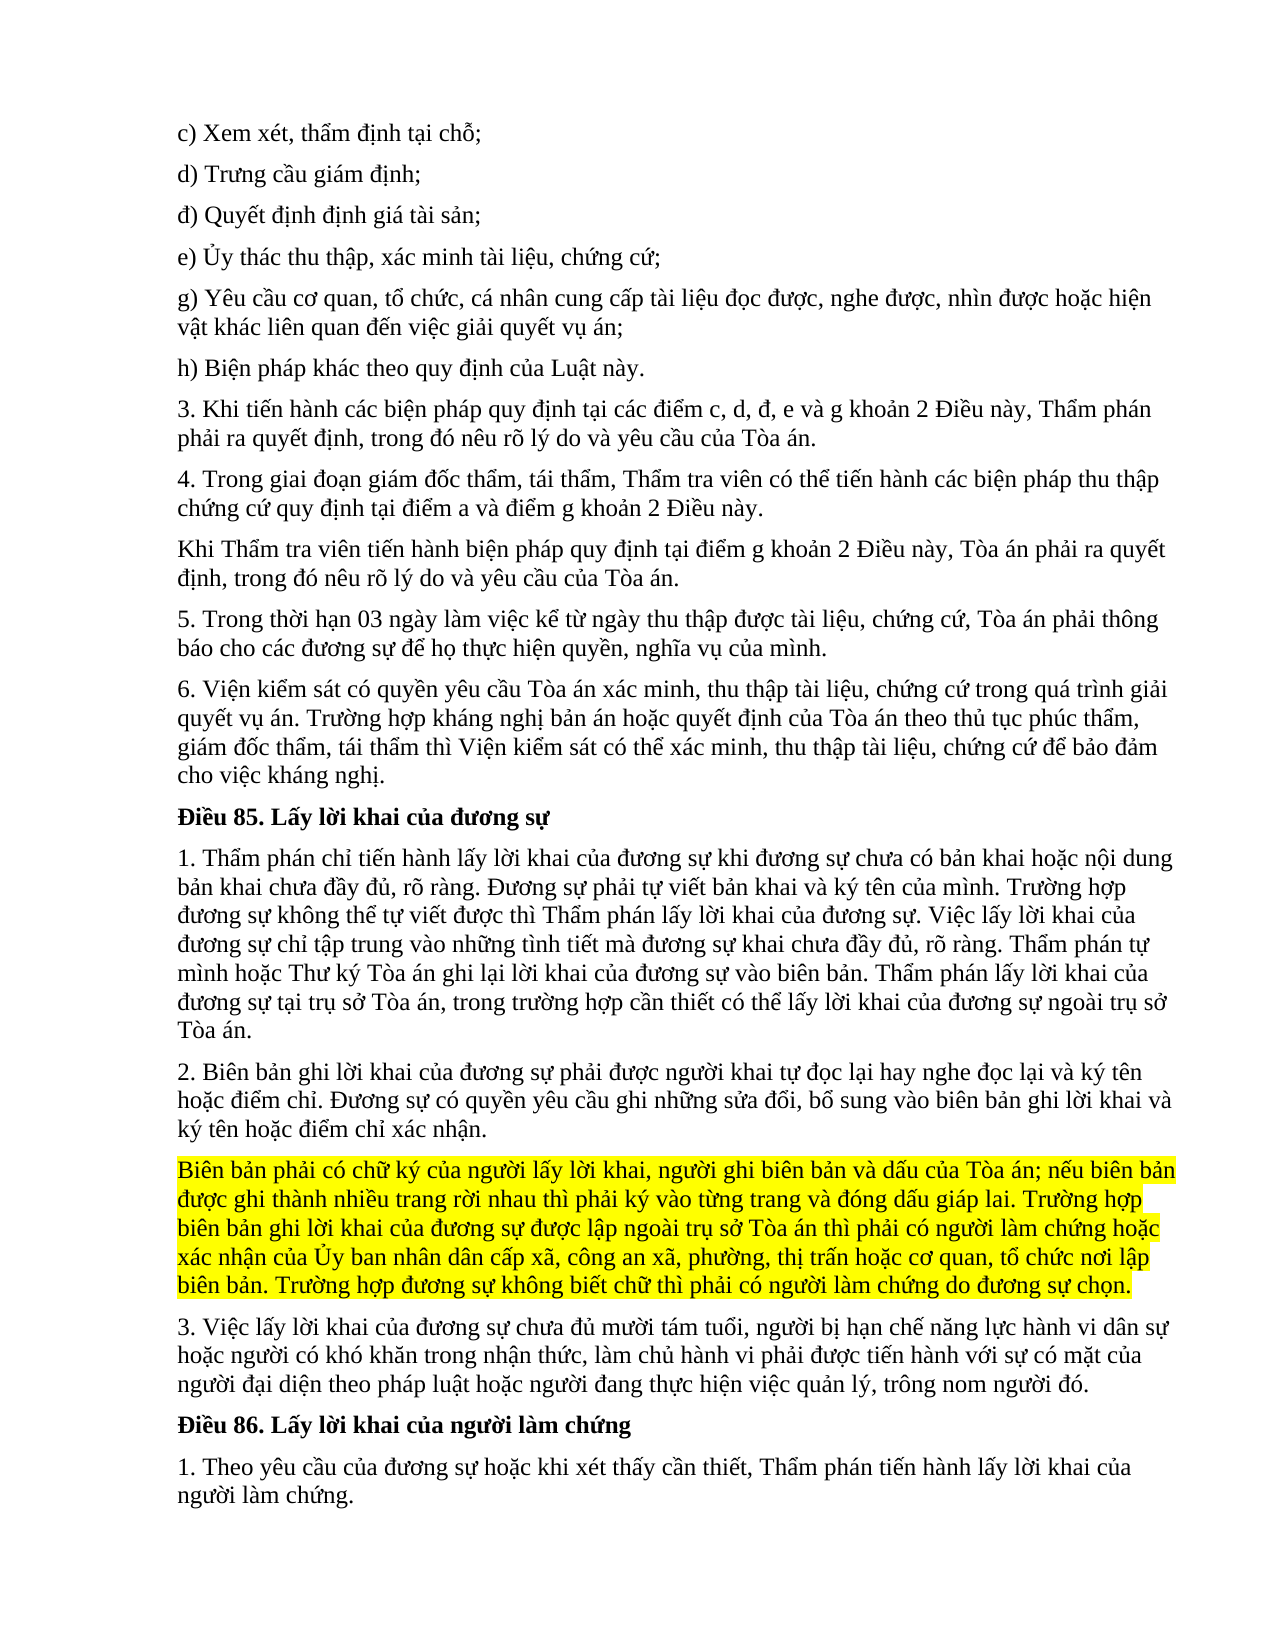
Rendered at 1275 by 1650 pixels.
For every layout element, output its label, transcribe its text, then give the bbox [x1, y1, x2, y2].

text 4. Trong giai đoạn giám đốc thẩm, tái thẩm, Thẩm tra viên có thể tiến hành các biện pháp thu thập chứng cứ quy định tại điểm a và điểm g khoản 2 Điều này. [177, 464, 1186, 522]
text 2. Biên bản ghi lời khai của đương sự phải được người khai tự đọc lại hay nghe đọc lại và ký tên hoặc điểm chỉ. Đương sự có quyền yêu cầu ghi những sửa đổi, bổ sung vào biên bản ghi lời khai và ký tên hoặc điểm chỉ xác nhận. [177, 1057, 1186, 1143]
text Điều 85. Lấy lời khai của đương sự [177, 802, 1186, 831]
text Khi Thẩm tra viên tiến hành biện pháp quy định tại điểm g khoản 2 Điều này, Tòa án phải ra quyết định, trong đó nêu rõ lý do và yêu cầu của Tòa án. [177, 534, 1186, 592]
text c) Xem xét, thẩm định tại chỗ; [177, 118, 1186, 147]
text e) Ủy thác thu thập, xác minh tài liệu, chứng cứ; [177, 242, 1186, 271]
text 3. Việc lấy lời khai của đương sự chưa đủ mười tám tuổi, người bị hạn chế năng lực hành vi dân sự hoặc người có khó khăn trong nhận thức, làm chủ hành vi phải được tiến hành với sự có mặt của người đại diện theo pháp luật hoặc người đang thực hiện việc quản lý, trông nom người đó. [177, 1312, 1186, 1398]
text d) Trưng cầu giám định; [177, 159, 1186, 188]
text g) Yêu cầu cơ quan, tổ chức, cá nhân cung cấp tài liệu đọc được, nghe được, nhìn được hoặc hiện vật khác liên quan đến việc giải quyết vụ án; [177, 283, 1186, 341]
text đ) Quyết định định giá tài sản; [177, 201, 1186, 229]
text 3. Khi tiến hành các biện pháp quy định tại các điểm c, d, đ, e và g khoản 2 Điều này, Thẩm phán phải ra quyết định, trong đó nêu rõ lý do và yêu cầu của Tòa án. [177, 394, 1186, 452]
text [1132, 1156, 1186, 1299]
text 6. Viện kiểm sát có quyền yêu cầu Tòa án xác minh, thu thập tài liệu, chứng cứ trong quá trình giải quyết vụ án. Trường hợp kháng nghị bản án hoặc quyết định của Tòa án theo thủ tục phúc thẩm, giám đốc thẩm, tái thẩm thì Viện kiểm sát có thể xác minh, thu thập tài liệu, chứng cứ để bảo đảm cho việc kháng nghị. [177, 674, 1186, 789]
text Điều 86. Lấy lời khai của người làm chứng [177, 1411, 1186, 1439]
text 1. Thẩm phán chỉ tiến hành lấy lời khai của đương sự khi đương sự chưa có bản khai hoặc nội dung bản khai chưa đầy đủ, rõ ràng. Đương sự phải tự viết bản khai và ký tên của mình. Trường hợp đương sự không thể tự viết được thì Thẩm phán lấy lời khai của đương sự. Việc lấy lời khai của đương sự chỉ tập trung vào những tình tiết mà đương sự khai chưa đầy đủ, rõ ràng. Thẩm phán tự mình hoặc Thư ký Tòa án ghi lại lời khai của đương sự vào biên bản. Thẩm phán lấy lời khai của đương sự tại trụ sở Tòa án, trong trường hợp cần thiết có thể lấy lời khai của đương sự ngoài trụ sở Tòa án. [177, 843, 1186, 1044]
text 5. Trong thời hạn 03 ngày làm việc kể từ ngày thu thập được tài liệu, chứng cứ, Tòa án phải thông báo cho các đương sự để họ thực hiện quyền, nghĩa vụ của mình. [177, 604, 1186, 662]
text h) Biện pháp khác theo quy định của Luật này. [177, 353, 1186, 382]
text 1. Theo yêu cầu của đương sự hoặc khi xét thấy cần thiết, Thẩm phán tiến hành lấy lời khai của người làm chứng. [177, 1452, 1186, 1509]
